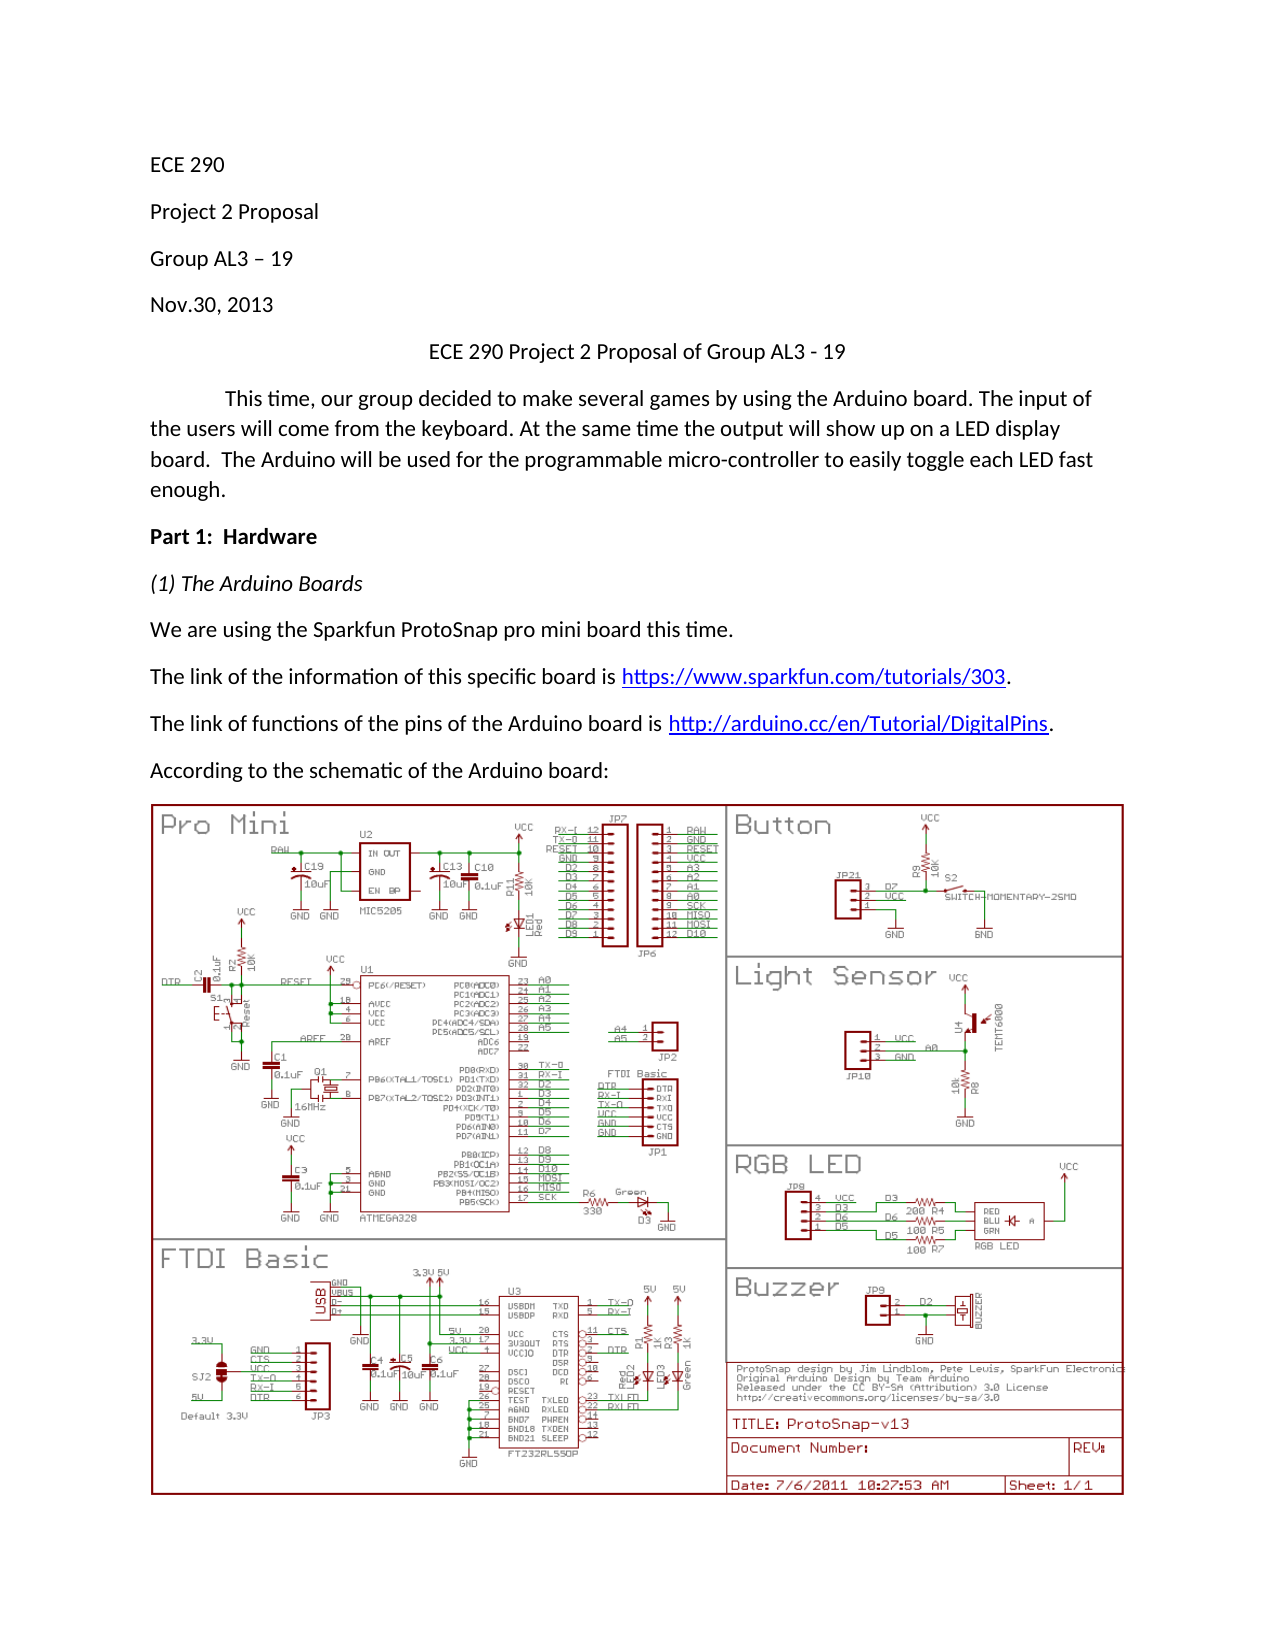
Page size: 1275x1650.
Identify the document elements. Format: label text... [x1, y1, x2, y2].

text According to the schematic of the Arduino board: [150, 756, 1125, 784]
text Project 2 Proposal [150, 197, 1125, 225]
text This time, our group decided to make several games by using the Arduino board. The input of the users will come from the keyboard. At the same time the output will show up on a LED display board. The Arduino will be used for the programmable micro-controller to easily toggle each LED fast enough. [150, 384, 1125, 503]
text The link of the information of this specific board is https://www.sparkfun.com/tutorials/303. [150, 662, 1125, 691]
text ECE 290 Project 2 Proposal of Group AL3 - 19 [150, 337, 1125, 366]
text (1) The Arduino Boards [150, 569, 1125, 597]
text Group AL3 – 19 [150, 244, 1125, 272]
text The link of functions of the pins of the Arduino board is http://arduino.cc/en/Tutorial/DigitalPins. [150, 709, 1125, 737]
text Part 1: Hardware [150, 522, 1125, 550]
text ECE 290 [150, 150, 1125, 178]
text We are using the Sparkfun ProtoSnap pro mini board this time. [150, 616, 1125, 644]
text Nov.30, 2013 [150, 291, 1125, 319]
picture [150, 803, 1125, 1497]
